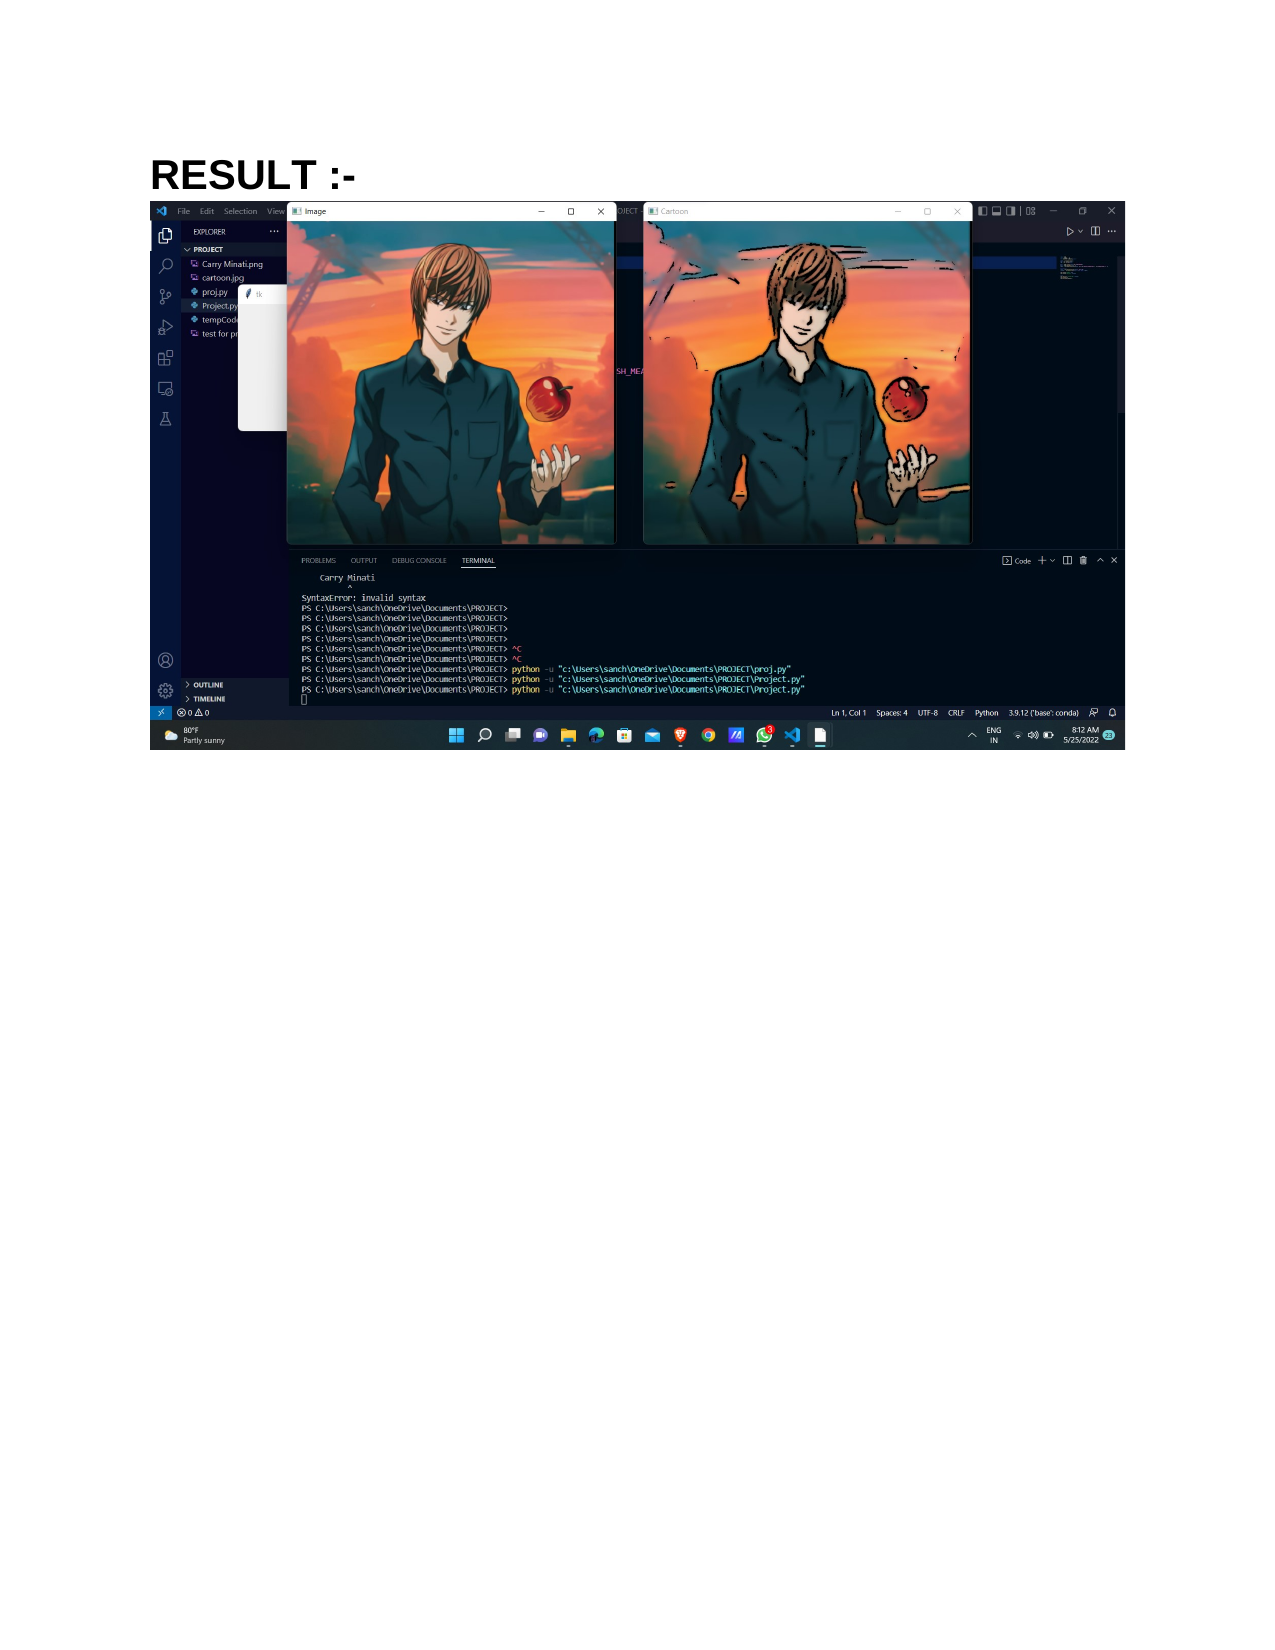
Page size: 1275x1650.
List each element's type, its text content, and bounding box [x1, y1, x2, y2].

text RESULT :- [150, 150, 1125, 201]
picture [150, 201, 1125, 750]
